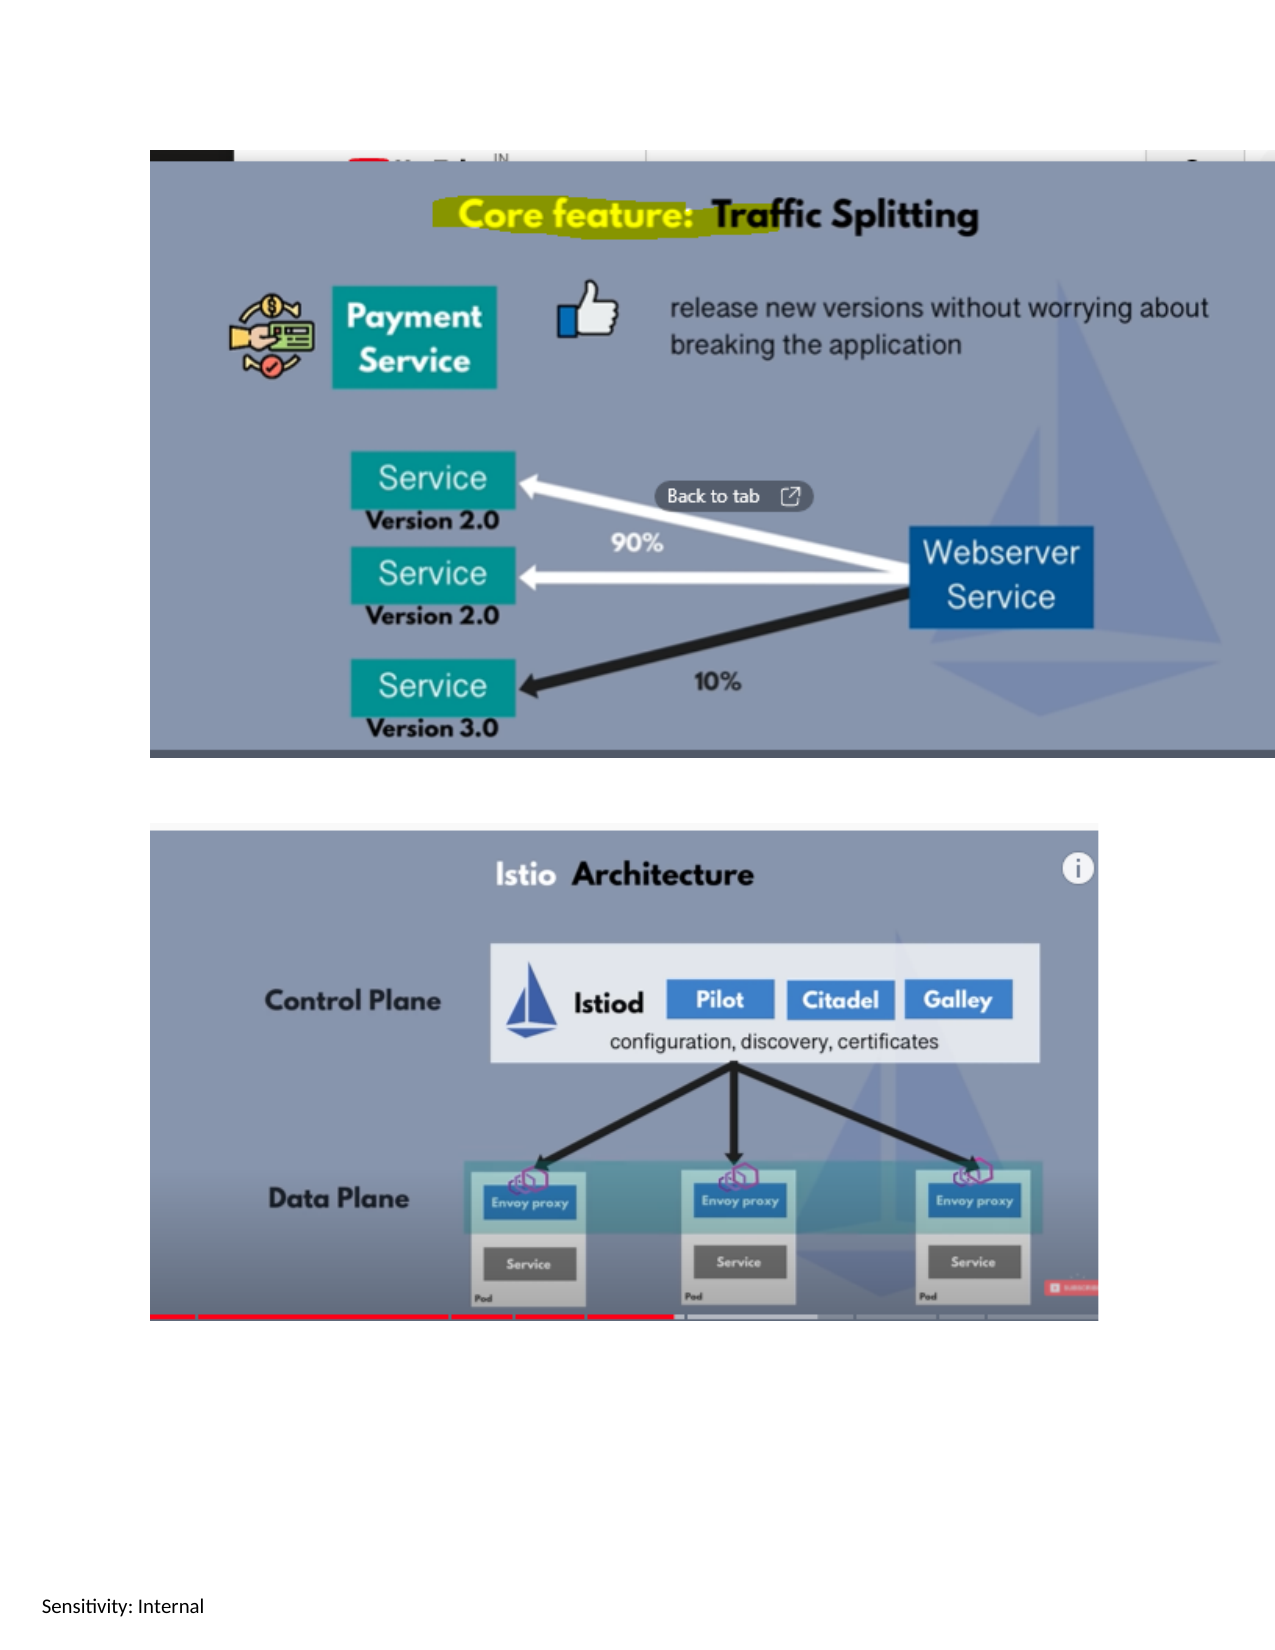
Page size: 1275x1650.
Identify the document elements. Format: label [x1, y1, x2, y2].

picture [150, 823, 1099, 1321]
picture [150, 150, 1275, 758]
